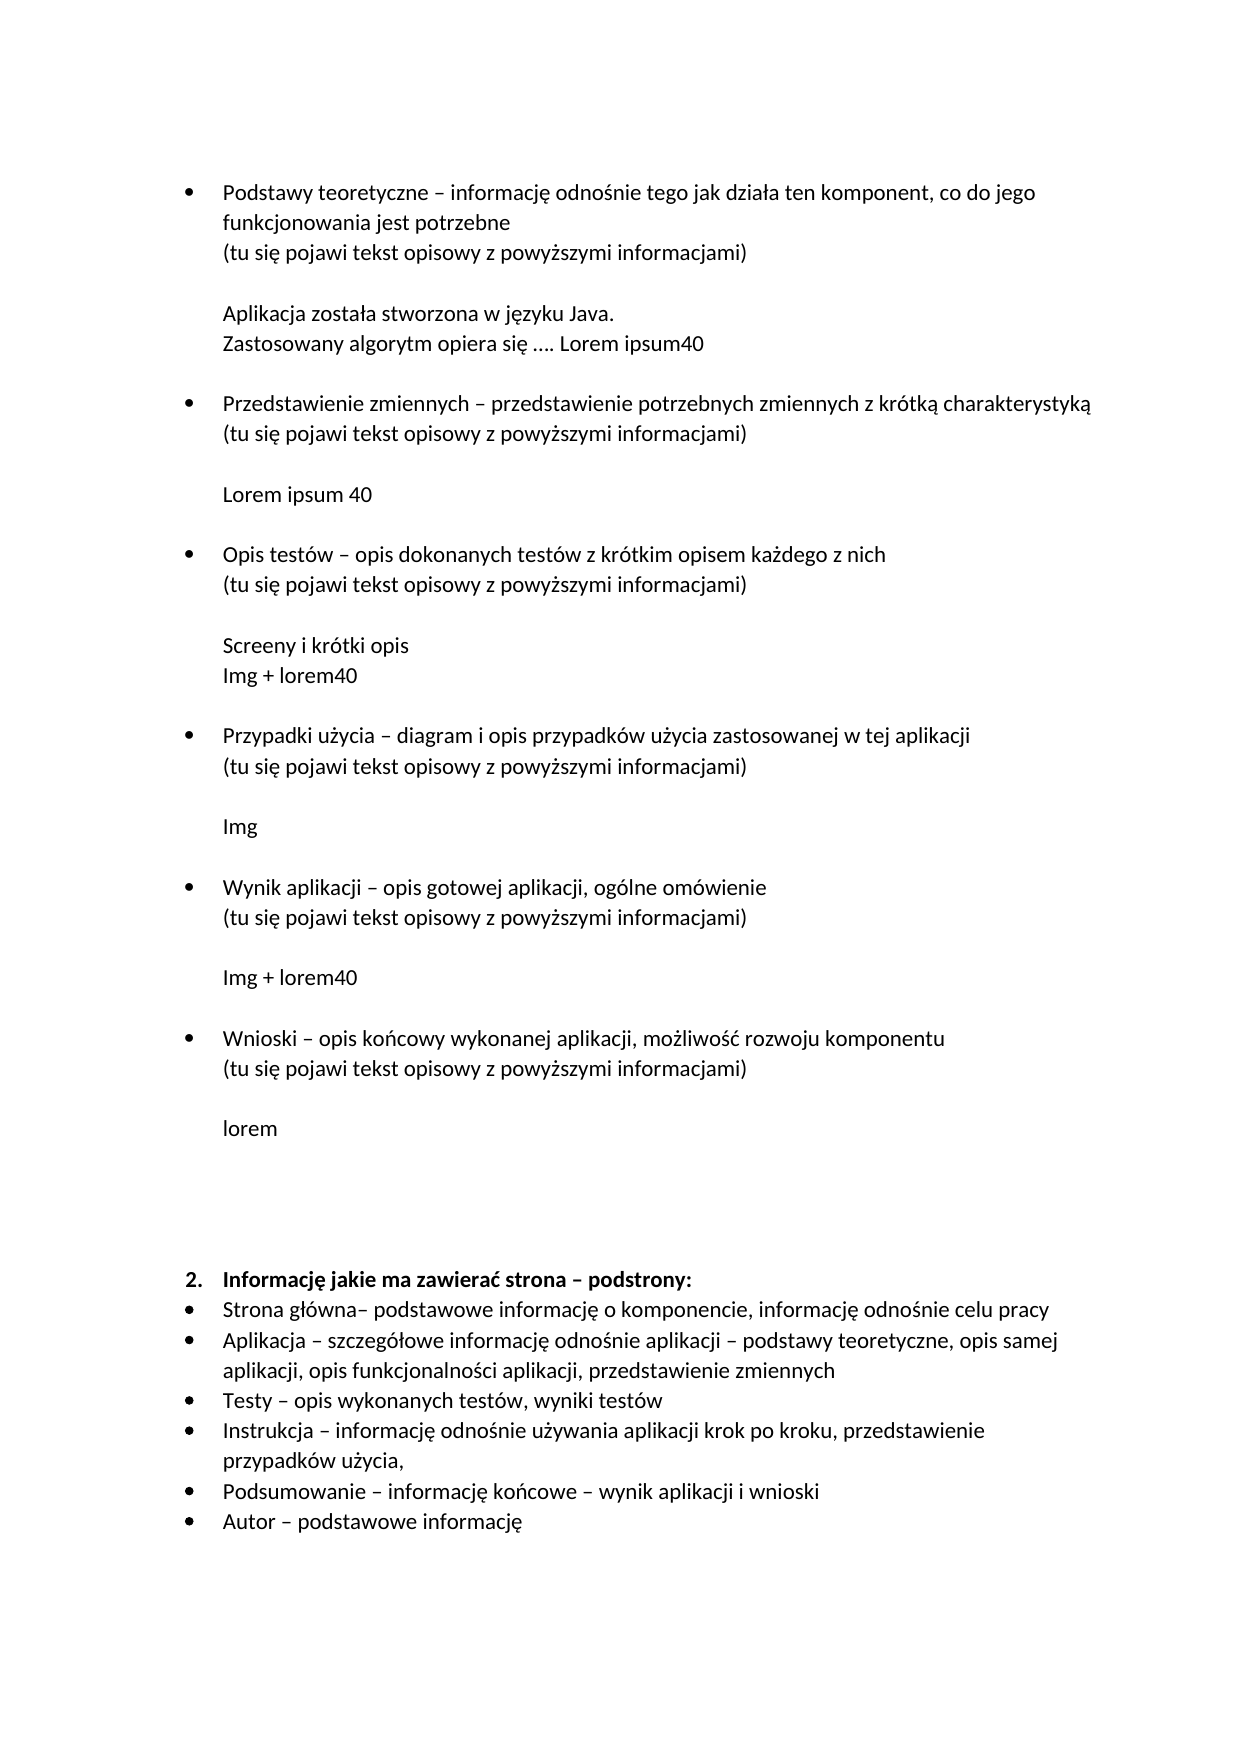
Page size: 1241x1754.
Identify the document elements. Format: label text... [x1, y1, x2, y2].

list (tu się pojawi tekst opisowy z powyższymi informacjami) [223, 903, 1093, 931]
list Img + lorem40 [223, 963, 1093, 991]
list Podsumowanie – informację końcowe – wynik aplikacji i wnioski [185, 1477, 1093, 1505]
list Przypadki użycia – diagram i opis przypadków użycia zastosowanej w tej aplikacji [185, 722, 1093, 749]
list Instrukcja – informację odnośnie używania aplikacji krok po kroku, przedstawienie przypadków użycia, [185, 1416, 1093, 1474]
list Informację jakie ma zawierać strona – podstrony: [185, 1265, 1093, 1293]
list Aplikacja – szczegółowe informację odnośnie aplikacji – podstawy teoretyczne, opis samej aplikacji, opis funkcjonalności aplikacji, przedstawienie zmiennych [185, 1326, 1093, 1384]
list Img + lorem40 [223, 661, 1093, 689]
list Screeny i krótki opis [223, 631, 1093, 659]
list Przedstawienie zmiennych – przedstawienie potrzebnych zmiennych z krótką charakterystyką [185, 389, 1093, 417]
list Podstawy teoretyczne – informację odnośnie tego jak działa ten komponent, co do jego funkcjonowania jest potrzebne [185, 178, 1093, 236]
list Opis testów – opis dokonanych testów z krótkim opisem każdego z nich [185, 540, 1093, 568]
list Lorem ipsum 40 [223, 480, 1093, 508]
list Wynik aplikacji – opis gotowej aplikacji, ogólne omówienie [185, 873, 1093, 901]
list lorem [223, 1114, 1093, 1142]
list (tu się pojawi tekst opisowy z powyższymi informacjami) [223, 752, 1093, 780]
list (tu się pojawi tekst opisowy z powyższymi informacjami) [223, 419, 1093, 447]
list (tu się pojawi tekst opisowy z powyższymi informacjami) [223, 1054, 1093, 1082]
list Zastosowany algorytm opiera się …. Lorem ipsum40 [223, 329, 1093, 357]
list (tu się pojawi tekst opisowy z powyższymi informacjami) [223, 571, 1093, 598]
list Autor – podstawowe informację [185, 1507, 1093, 1535]
list Wnioski – opis końcowy wykonanej aplikacji, możliwość rozwoju komponentu [185, 1024, 1093, 1052]
list Aplikacja została stworzona w języku Java. [223, 299, 1093, 327]
list Strona główna– podstawowe informację o komponencie, informację odnośnie celu pracy [185, 1296, 1093, 1323]
list (tu się pojawi tekst opisowy z powyższymi informacjami) [223, 238, 1093, 266]
list Img [223, 812, 1093, 840]
list Testy – opis wykonanych testów, wyniki testów [185, 1386, 1093, 1414]
